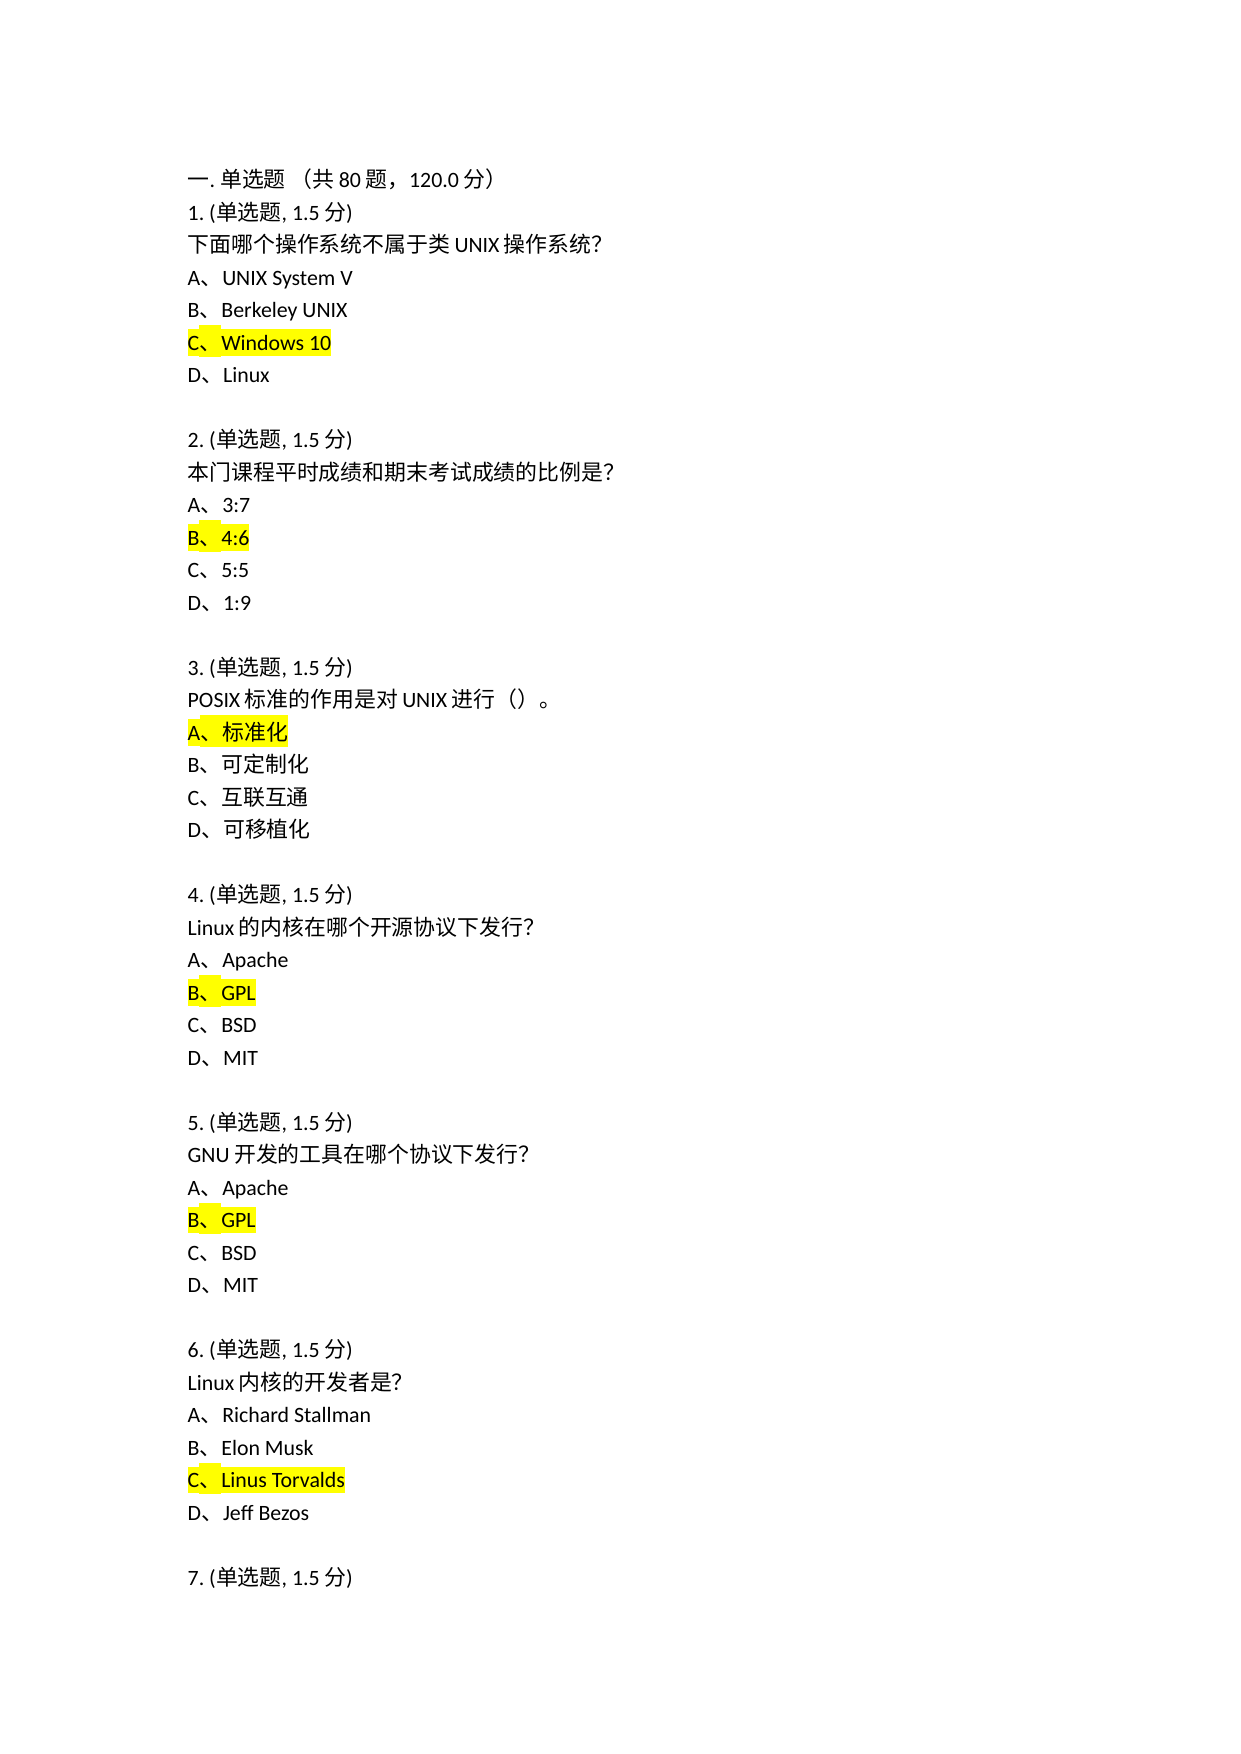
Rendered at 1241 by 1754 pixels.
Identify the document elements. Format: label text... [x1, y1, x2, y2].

text 5. (单选题, 1.5分) [187, 1104, 1053, 1137]
text C、Windows 10 [187, 324, 1053, 357]
text POSIX标准的作用是对UNIX进行（）。 [187, 682, 1053, 714]
text B、GPL [187, 974, 1053, 1007]
text A、UNIX System V [187, 259, 1053, 292]
text 一. 单选题 （共80题，120.0分） [187, 162, 1053, 194]
text GNU开发的工具在哪个协议下发行？ [187, 1137, 1053, 1169]
text D、1:9 [187, 584, 1053, 617]
text A、Apache [187, 942, 1053, 974]
text 本门课程平时成绩和期末考试成绩的比例是？ [187, 454, 1053, 487]
text Linux内核的开发者是？ [187, 1364, 1053, 1397]
text 6. (单选题, 1.5分) [187, 1332, 1053, 1364]
text A、标准化 [187, 714, 1053, 747]
text 3. (单选题, 1.5分) [187, 649, 1053, 682]
text 下面哪个操作系统不属于类UNIX操作系统？ [187, 227, 1053, 259]
text D、可移植化 [187, 812, 1053, 844]
text C、互联互通 [187, 779, 1053, 812]
text C、5:5 [187, 552, 1053, 584]
text B、4:6 [187, 519, 1053, 552]
text A、3:7 [187, 487, 1053, 519]
text D、MIT [187, 1267, 1053, 1299]
text Linux的内核在哪个开源协议下发行？ [187, 909, 1053, 942]
text B、Berkeley UNIX [187, 292, 1053, 324]
text B、可定制化 [187, 747, 1053, 779]
text C、Linus Torvalds [187, 1462, 1053, 1494]
text 2. (单选题, 1.5分) [187, 422, 1053, 454]
text 7. (单选题, 1.5分) [187, 1559, 1053, 1592]
text D、MIT [187, 1039, 1053, 1072]
text B、Elon Musk [187, 1429, 1053, 1462]
text B、GPL [187, 1202, 1053, 1234]
text 1. (单选题, 1.5分) [187, 194, 1053, 227]
text D、Linux [187, 357, 1053, 389]
text A、Apache [187, 1169, 1053, 1202]
text C、BSD [187, 1234, 1053, 1267]
text C、BSD [187, 1007, 1053, 1039]
text 4. (单选题, 1.5分) [187, 877, 1053, 909]
text A、Richard Stallman [187, 1397, 1053, 1429]
text D、Jeff Bezos [187, 1494, 1053, 1527]
